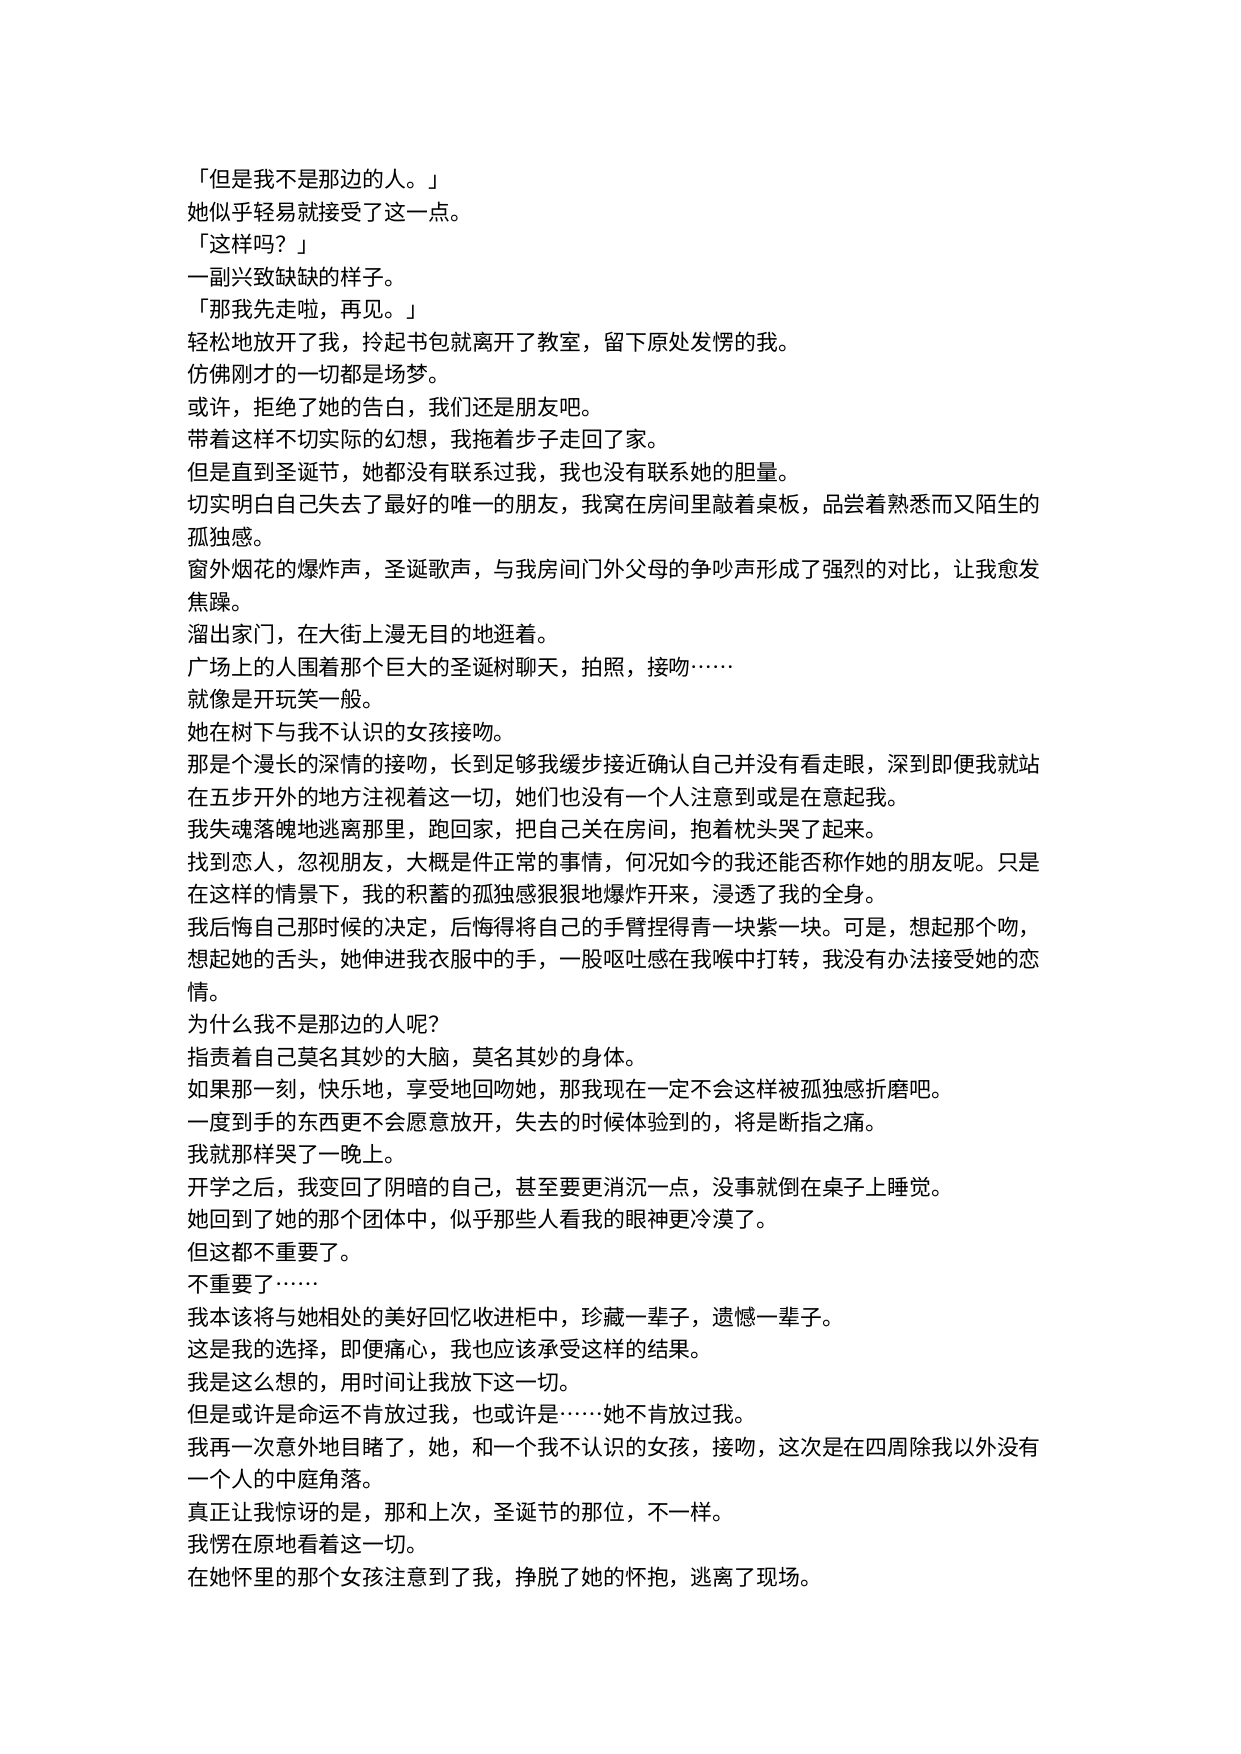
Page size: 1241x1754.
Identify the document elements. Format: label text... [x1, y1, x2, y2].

text 「但是我不是那边的人。」 [187, 162, 1053, 194]
text 带着这样不切实际的幻想，我拖着步子走回了家。 [187, 422, 1053, 454]
text 「这样吗？」 [187, 227, 1053, 259]
text 那是个漫长的深情的接吻，长到足够我缓步接近确认自己并没有看走眼，深到即便我就站在五步开外的地方注视着这一切，她们也没有一个人注意到或是在意起我。 [187, 747, 1053, 812]
text 窗外烟花的爆炸声，圣诞歌声，与我房间门外父母的争吵声形成了强烈的对比，让我愈发焦躁。 [187, 552, 1053, 617]
text 切实明白自己失去了最好的唯一的朋友，我窝在房间里敲着桌板，品尝着熟悉而又陌生的孤独感。 [187, 487, 1053, 552]
text 为什么我不是那边的人呢？ [187, 1007, 1053, 1039]
text 我愣在原地看着这一切。 [187, 1527, 1053, 1559]
text 一副兴致缺缺的样子。 [187, 259, 1053, 292]
text 如果那一刻，快乐地，享受地回吻她，那我现在一定不会这样被孤独感折磨吧。 [187, 1072, 1053, 1104]
text 真正让我惊讶的是，那和上次，圣诞节的那位，不一样。 [187, 1494, 1053, 1527]
text 她回到了她的那个团体中，似乎那些人看我的眼神更冷漠了。 [187, 1202, 1053, 1234]
text 广场上的人围着那个巨大的圣诞树聊天，拍照，接吻…… [187, 649, 1053, 682]
text 但是或许是命运不肯放过我，也或许是……她不肯放过我。 [187, 1397, 1053, 1429]
text 但是直到圣诞节，她都没有联系过我，我也没有联系她的胆量。 [187, 454, 1053, 487]
text 溜出家门，在大街上漫无目的地逛着。 [187, 617, 1053, 649]
text 「那我先走啦，再见。」 [187, 292, 1053, 324]
text 指责着自己莫名其妙的大脑，莫名其妙的身体。 [187, 1039, 1053, 1072]
text 她似乎轻易就接受了这一点。 [187, 194, 1053, 227]
text 不重要了…… [187, 1267, 1053, 1299]
text 就像是开玩笑一般。 [187, 682, 1053, 714]
text 找到恋人，忽视朋友，大概是件正常的事情，何况如今的我还能否称作她的朋友呢。只是在这样的情景下，我的积蓄的孤独感狠狠地爆炸开来，浸透了我的全身。 [187, 844, 1053, 909]
text 她在树下与我不认识的女孩接吻。 [187, 714, 1053, 747]
text 在她怀里的那个女孩注意到了我，挣脱了她的怀抱，逃离了现场。 [187, 1559, 1053, 1592]
text 一度到手的东西更不会愿意放开，失去的时候体验到的，将是断指之痛。 [187, 1104, 1053, 1137]
text 开学之后，我变回了阴暗的自己，甚至要更消沉一点，没事就倒在桌子上睡觉。 [187, 1169, 1053, 1202]
text 仿佛刚才的一切都是场梦。 [187, 357, 1053, 389]
text 但这都不重要了。 [187, 1234, 1053, 1267]
text 我失魂落魄地逃离那里，跑回家，把自己关在房间，抱着枕头哭了起来。 [187, 812, 1053, 844]
text 这是我的选择，即便痛心，我也应该承受这样的结果。 [187, 1332, 1053, 1364]
text 我再一次意外地目睹了，她，和一个我不认识的女孩，接吻，这次是在四周除我以外没有一个人的中庭角落。 [187, 1429, 1053, 1494]
text 我后悔自己那时候的决定，后悔得将自己的手臂捏得青一块紫一块。可是，想起那个吻，想起她的舌头，她伸进我衣服中的手，一股呕吐感在我喉中打转，我没有办法接受她的恋情。 [187, 909, 1053, 1007]
text 我就那样哭了一晚上。 [187, 1137, 1053, 1169]
text 或许，拒绝了她的告白，我们还是朋友吧。 [187, 389, 1053, 422]
text 我是这么想的，用时间让我放下这一切。 [187, 1364, 1053, 1397]
text 轻松地放开了我，拎起书包就离开了教室，留下原处发愣的我。 [187, 324, 1053, 357]
text 我本该将与她相处的美好回忆收进柜中，珍藏一辈子，遗憾一辈子。 [187, 1299, 1053, 1332]
